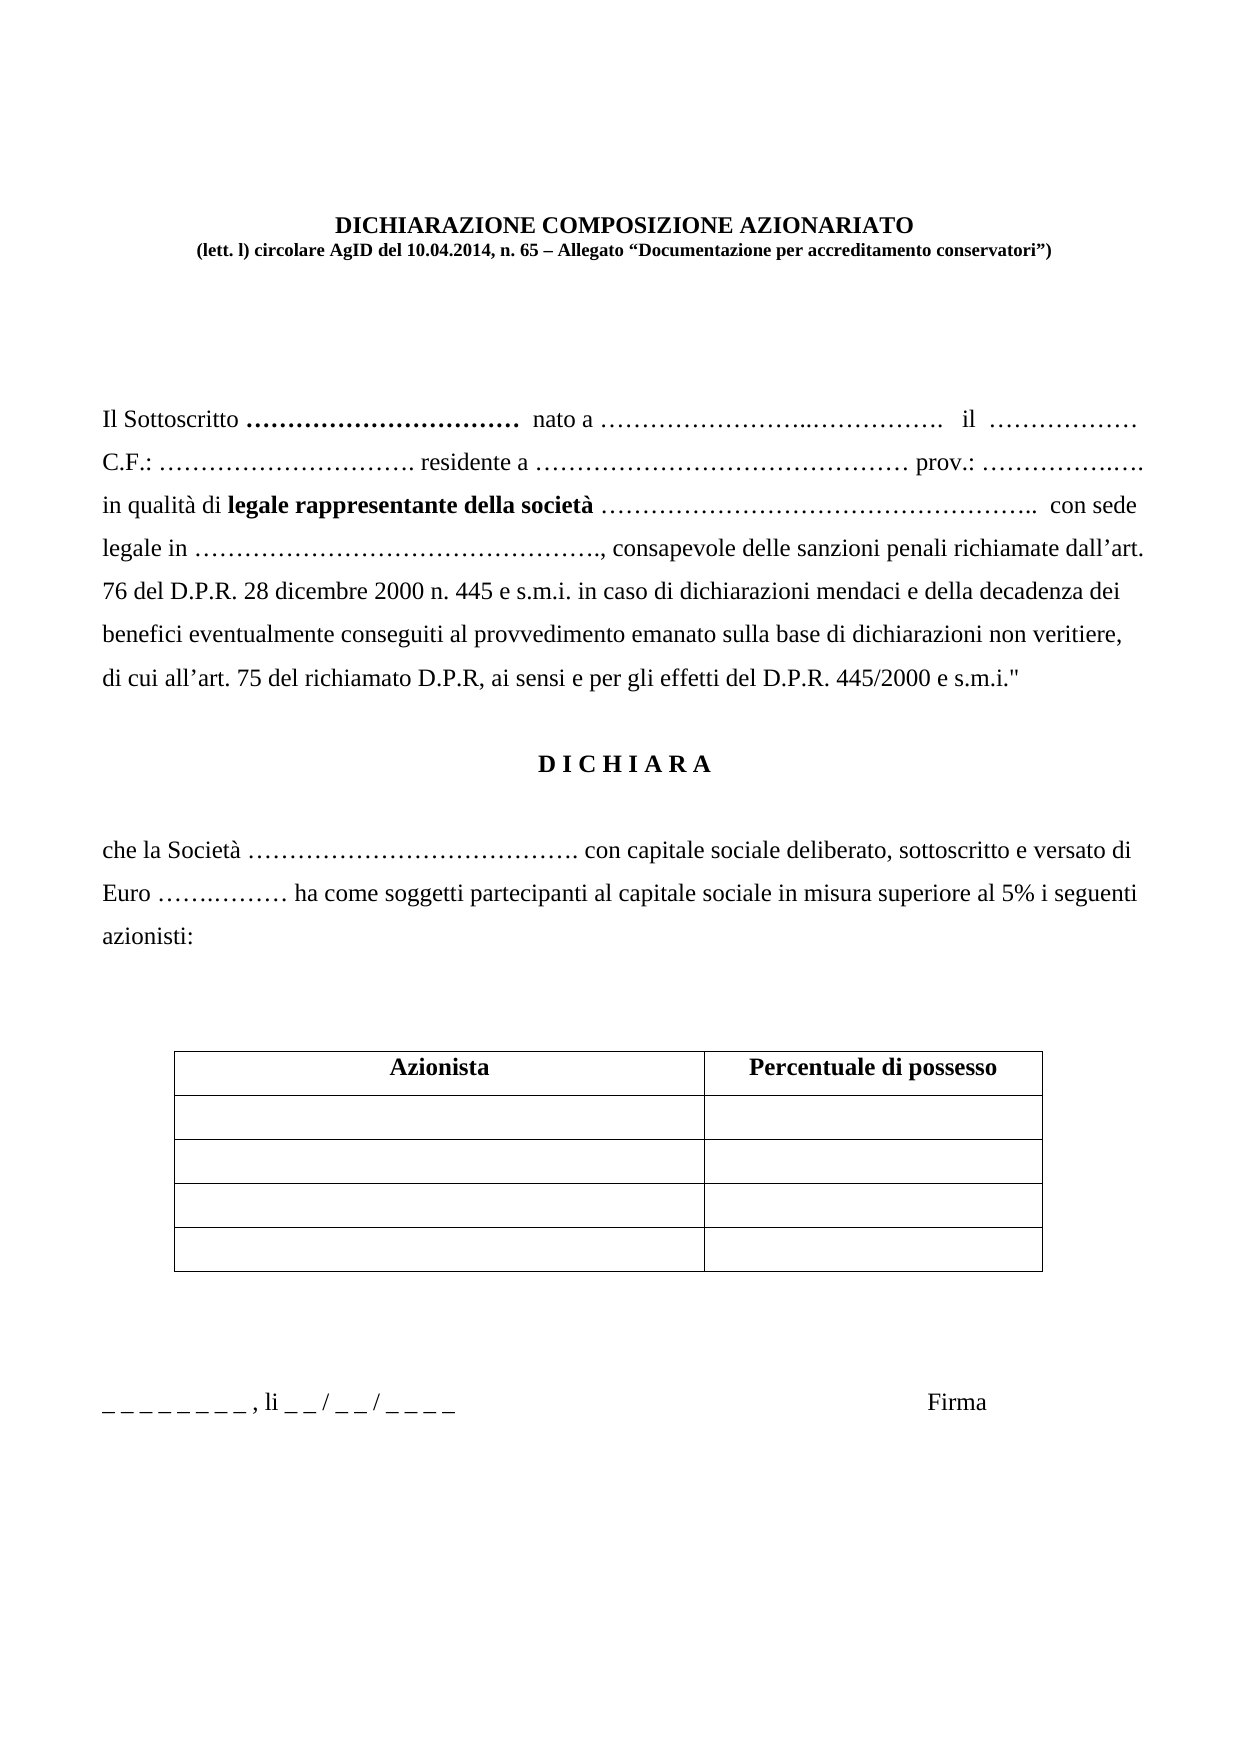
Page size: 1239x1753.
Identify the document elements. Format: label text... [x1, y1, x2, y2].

text _ _ _ _ _ _ _ _ , li _ _ / _ _ / _ _ _ _ Firma [102, 1387, 1147, 1416]
table_cell [705, 1184, 1042, 1227]
text DICHIARAZIONE COMPOSIZIONE AZIONARIATO [102, 211, 1147, 239]
table_cell [705, 1228, 1042, 1271]
text in qualità di legale rappresentante della società …………………………………………….. con sede legale in …………………………………………., consapevole delle sanzioni penali richiamate dall’art. 76 del D.P.R. 28 dicembre 2000 n. 445 e s.m.i. in caso di dichiarazioni mendaci e della decadenza dei benefici eventualmente conseguiti al provvedimento emanato sulla base di dichiarazioni non veritiere, di cui all’art. 75 del richiamato D.P.R, ai sensi e per gli effetti del D.P.R. 445/2000 e s.m.i." [102, 490, 1147, 691]
text che la Società …………………………………. con capitale sociale deliberato, sottoscritto e versato di Euro …….……… ha come soggetti partecipanti al capitale sociale in misura superiore al 5% i seguenti azionisti: [102, 835, 1147, 950]
table_cell [175, 1096, 704, 1139]
text Il Sottoscritto …………………………… nato a ……………………..……………. il ……………… C.F.: …………………………. residente a ……………………………………… prov.: …………….…. [102, 404, 1147, 476]
table_cell [175, 1184, 704, 1227]
text D I C H I A R A [102, 749, 1147, 778]
table_cell [705, 1140, 1042, 1183]
table_header Percentuale di possesso [705, 1052, 1042, 1095]
table_header Azionista [175, 1052, 704, 1095]
text (lett. l) circolare AgID del 10.04.2014, n. 65 – Allegato “Documentazione per accreditamento conservatori”) [102, 239, 1147, 260]
table_cell [175, 1228, 704, 1271]
table_cell [175, 1140, 704, 1183]
table_cell [705, 1096, 1042, 1139]
